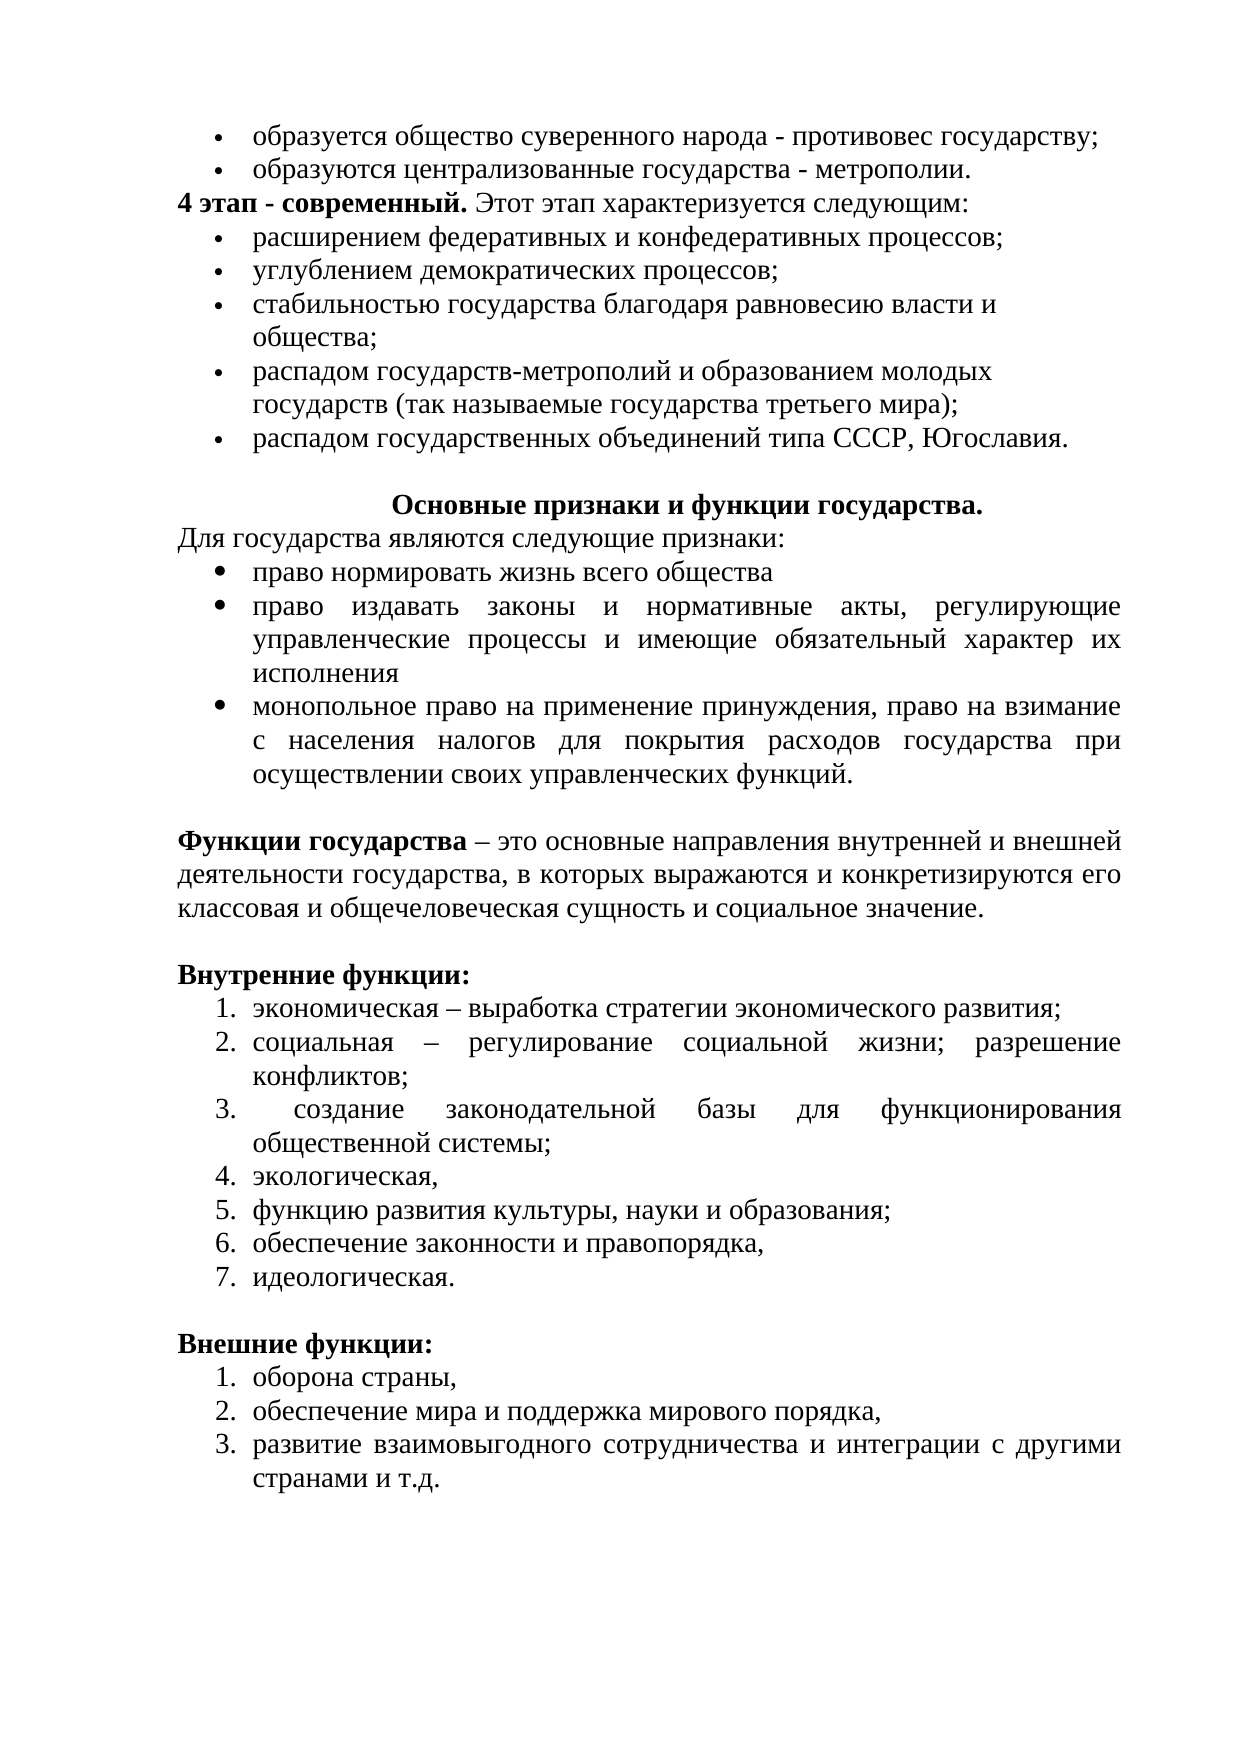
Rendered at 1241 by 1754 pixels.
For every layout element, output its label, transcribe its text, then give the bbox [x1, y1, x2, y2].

list стабильностью государства благодаря равновесию власти и общества; [215, 286, 1122, 353]
list оборона страны, [215, 1359, 1122, 1393]
list развитие взаимовыгодного сотрудничества и интеграции с другими странами и т.д. [215, 1427, 1122, 1494]
list социальная – регулирование социальной жизни; разрешение конфликтов; [215, 1024, 1122, 1091]
list право издавать законы и нормативные акты, регулирующие управленческие процессы и имеющие обязательный характер их исполнения [215, 588, 1122, 688]
list расширением федеративных и конфедеративных процессов; [215, 219, 1122, 252]
text Функции государства – это основные направления внутренней и внешней деятельности государства, в которых выражаются и конкретизируются его классовая и общечеловеческая сущность и социальное значение. [177, 823, 1122, 923]
list создание законодательной базы для функционирования общественной системы; [215, 1091, 1122, 1158]
list монопольное право на применение принуждения, право на взимание с населения налогов для покрытия расходов государства при осуществлении своих управленческих функций. [215, 688, 1122, 789]
list образуются централизованные государства - метрополии. [215, 152, 1122, 185]
text 4 этап - современный. Этот этап характеризуется следующим: [177, 185, 1122, 219]
text Основные признаки и функции государства. [252, 487, 1122, 521]
list углублением демократических процессов; [215, 252, 1122, 286]
list экономическая – выработка стратегии экономического развития; [215, 991, 1122, 1024]
list распадом государств-метрополий и образованием молодых государств (так называемые государства третьего мира); [215, 353, 1122, 420]
list право нормировать жизнь всего общества [215, 554, 1122, 588]
list образуется общество суверенного народа - противовес государству; [215, 118, 1122, 152]
list функцию развития культуры, науки и образования; [215, 1192, 1122, 1225]
list распадом государственных объединений типа СССР, Югославия. [215, 420, 1122, 453]
list идеологическая. [215, 1259, 1122, 1292]
list обеспечение законности и правопорядка, [215, 1225, 1122, 1259]
text Внешние функции: [177, 1326, 1122, 1359]
list экологическая, [215, 1158, 1122, 1192]
list обеспечение мира и поддержка мирового порядка, [215, 1393, 1122, 1427]
text Для государства являются следующие признаки: [177, 521, 1122, 554]
text Внутренние функции: [177, 957, 1122, 991]
